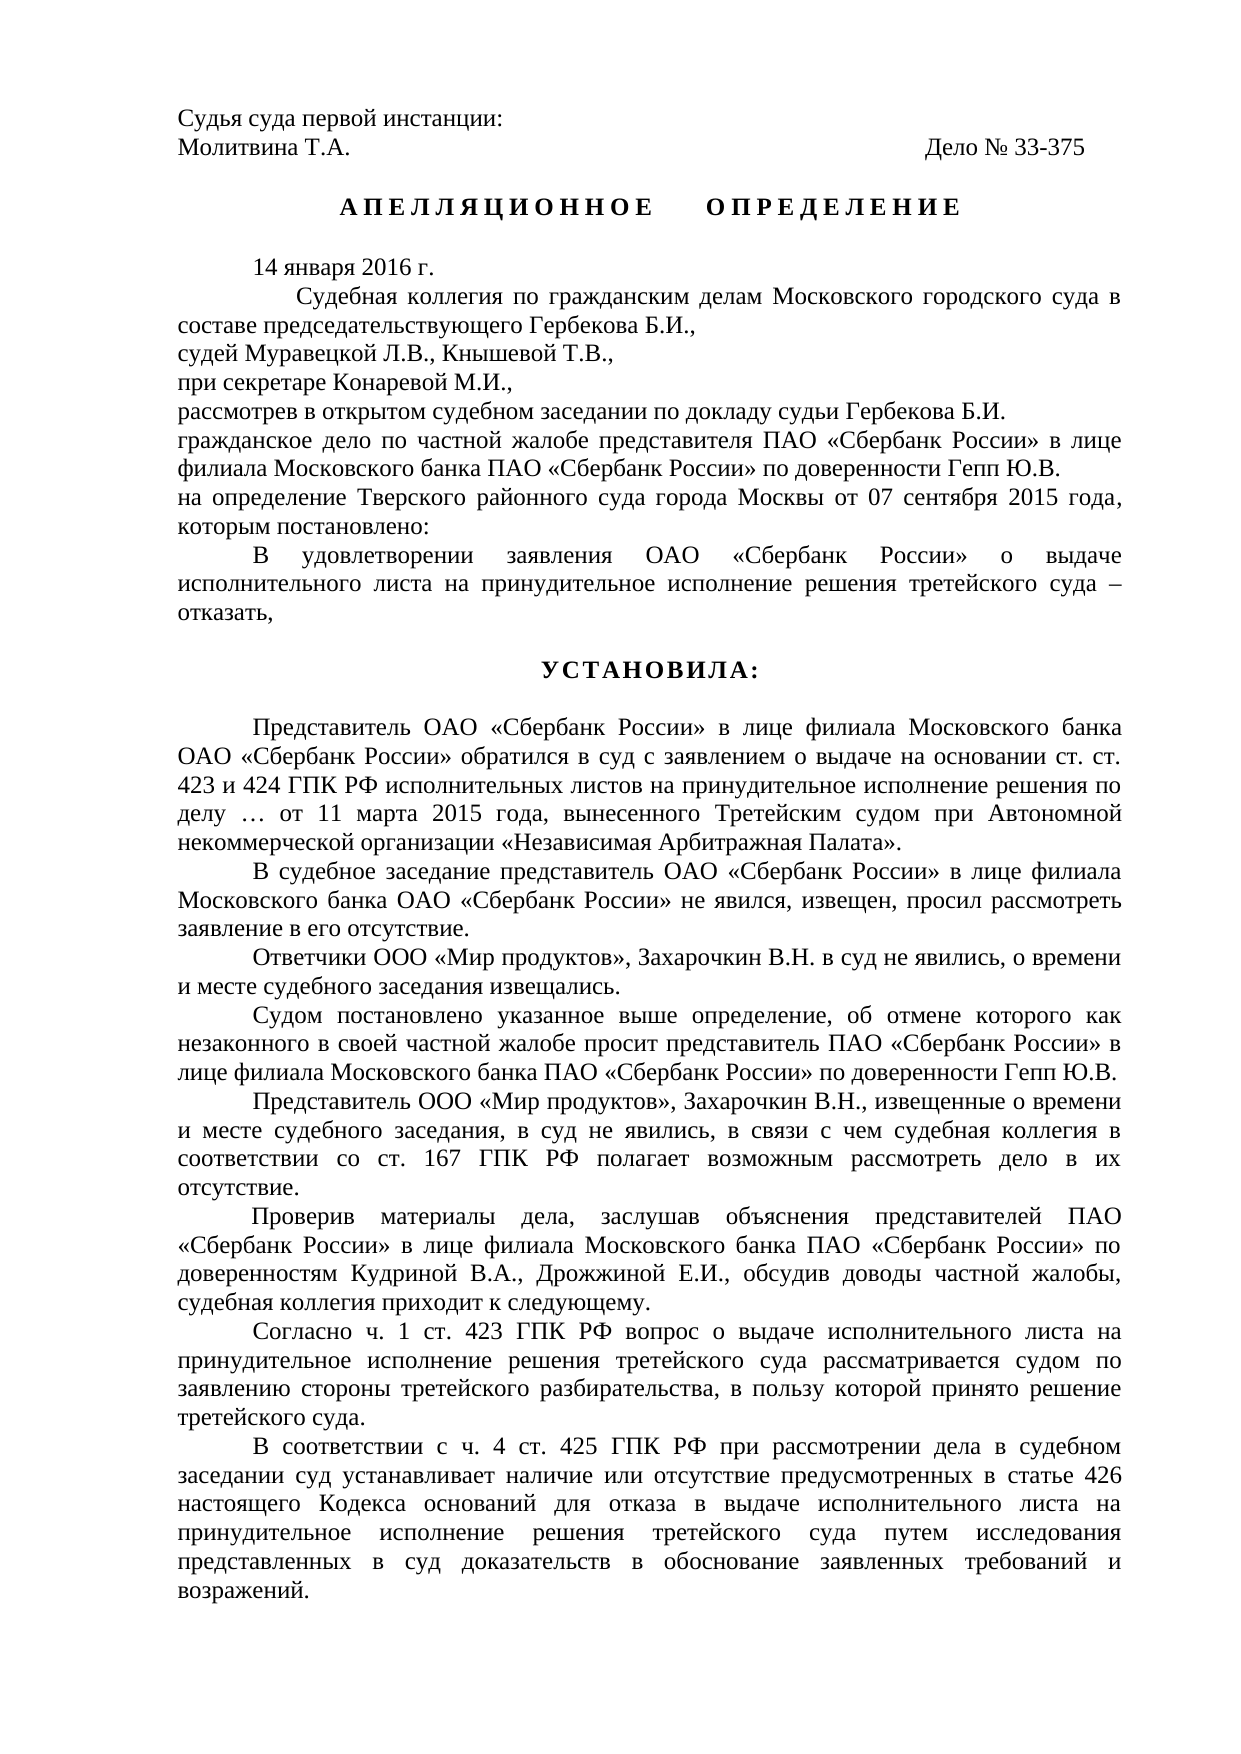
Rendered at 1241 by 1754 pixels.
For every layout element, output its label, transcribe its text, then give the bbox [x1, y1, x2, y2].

text В удовлетворении заявления ОАО «Сбербанк России» о выдаче исполнительного листа на принудительное исполнение решения третейского суда – отказать, [177, 540, 1122, 626]
text 14 января 2016 г. [177, 252, 1122, 281]
text АПЕЛЛЯЦИОННОЕ ОПРЕДЕЛЕНИЕ [177, 192, 1122, 221]
text Ответчики ООО «Мир продуктов», Захарочкин В.Н. в суд не явились, о времени и месте судебного заседания извещались. [177, 942, 1123, 1000]
text В судебное заседание представитель ОАО «Сбербанк России» в лице филиала Московского банка ОАО «Сбербанк России» не явился, извещен, просил рассмотреть заявление в его отсутствие. [177, 856, 1123, 942]
text Проверив материалы дела, заслушав объяснения представителей ПАО «Сбербанк России» в лице филиала Московского банка ПАО «Сбербанк России» по доверенностям Кудриной В.А., Дрожжиной Е.И., обсудив доводы частной жалобы, судебная коллегия приходит к следующему. [177, 1201, 1122, 1316]
text Представитель ООО «Мир продуктов», Захарочкин В.Н., извещенные о времени и месте судебного заседания, в суд не явились, в связи с чем судебная коллегия в соответствии со ст. 167 ГПК РФ полагает возможным рассмотреть дело в их отсутствие. [177, 1086, 1122, 1201]
text на определение Тверского районного суда города Москвы от 07 сентября 2015 года, которым постановлено: [177, 482, 1122, 540]
text Судебная коллегия по гражданским делам Московского городского суда в составе председательствующего Гербекова Б.И., [177, 281, 1122, 338]
text при секретаре Конаревой М.И., [177, 367, 1122, 396]
text Молитвина Т.А. Дело № 33-375 [177, 132, 1122, 161]
text Представитель ОАО «Сбербанк России» в лице филиала Московского банка ОАО «Сбербанк России» обратился в суд с заявлением о выдаче на основании ст. ст. 423 и 424 ГПК РФ исполнительных листов на принудительное исполнение решения по делу … от 11 марта 2015 года, вынесенного Третейским судом при Автономной некоммерческой организации «Независимая Арбитражная Палата». [177, 712, 1123, 856]
text В соответствии с ч. 4 ст. 425 ГПК РФ при рассмотрении дела в судебном заседании суд устанавливает наличие или отсутствие предусмотренных в статье 426 настоящего Кодекса оснований для отказа в выдаче исполнительного листа на принудительное исполнение решения третейского суда путем исследования представленных в суд доказательств в обоснование заявленных требований и возражений. [177, 1431, 1122, 1603]
text судей Муравецкой Л.В., Кнышевой Т.В., [177, 338, 1122, 367]
text Согласно ч. 1 ст. 423 ГПК РФ вопрос о выдаче исполнительного листа на принудительное исполнение решения третейского суда рассматривается судом по заявлению стороны третейского разбирательства, в пользу которой принято решение третейского суда. [177, 1316, 1122, 1431]
text гражданское дело по частной жалобе представителя ПАО «Сбербанк России» в лице филиала Московского банка ПАО «Сбербанк России» по доверенности Гепп Ю.В. [177, 425, 1122, 482]
text рассмотрев в открытом судебном заседании по докладу судьи Гербекова Б.И. [177, 396, 1122, 425]
text Судья суда первой инстанции: [177, 103, 1122, 132]
text Судом постановлено указанное выше определение, об отмене которого как незаконного в своей частной жалобе просит представитель ПАО «Сбербанк России» в лице филиала Московского банка ПАО «Сбербанк России» по доверенности Гепп Ю.В. [177, 1000, 1122, 1086]
text УСТАНОВИЛА: [177, 655, 1122, 683]
